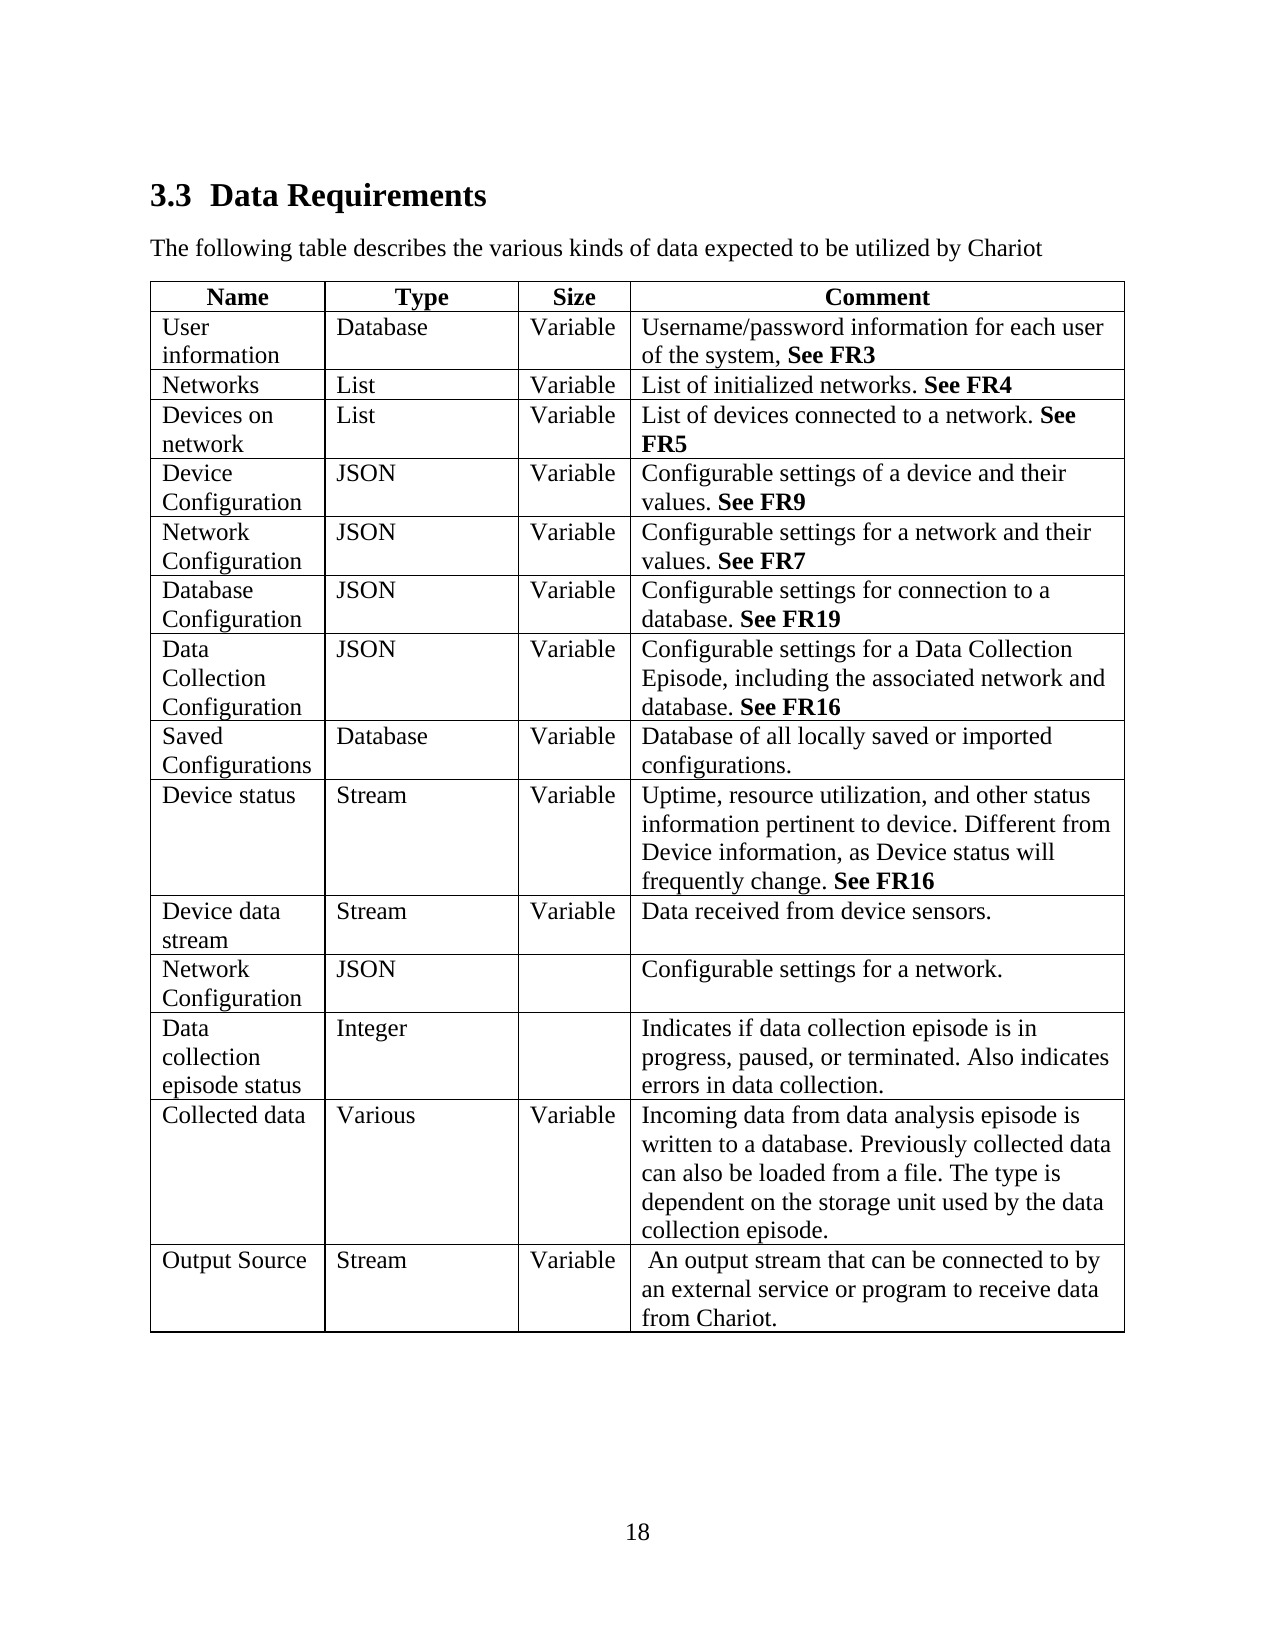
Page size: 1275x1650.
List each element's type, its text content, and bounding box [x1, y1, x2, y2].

table_cell Output Source [151, 1245, 324, 1331]
table_cell Data Collection Configuration [151, 634, 324, 720]
table_cell Database [326, 312, 518, 369]
table_cell Configurable settings for connection to a database. See FR19 [631, 576, 1124, 633]
table_cell [519, 1013, 630, 1099]
text The following table describes the various kinds of data expected to be utilized by Chariot [150, 233, 1125, 262]
table_cell JSON [326, 955, 518, 1012]
table_cell JSON [326, 634, 518, 720]
table_cell Variable [519, 576, 630, 633]
table_cell Database of all locally saved or imported configurations. [631, 721, 1124, 779]
table_cell Stream [326, 1245, 518, 1331]
table_cell List [326, 400, 518, 457]
table_header Comment [631, 282, 1124, 311]
table_cell List [326, 370, 518, 399]
table_cell Device status [151, 780, 324, 895]
table_cell Stream [326, 896, 518, 953]
table_cell Network Configuration [151, 517, 324, 574]
table_cell JSON [326, 517, 518, 574]
table_cell [519, 955, 630, 1012]
table_cell Database [326, 721, 518, 779]
table_cell Variable [519, 459, 630, 516]
table_cell Device data stream [151, 896, 324, 953]
table_cell Devices on network [151, 400, 324, 457]
table_cell List of devices connected to a network. See FR5 [631, 400, 1124, 457]
table_cell Configurable settings for a network. [631, 955, 1124, 1012]
table_cell An output stream that can be connected to by an external service or program to receive data from Chariot. [631, 1245, 1124, 1331]
table_cell Networks [151, 370, 324, 399]
table_cell Variable [519, 634, 630, 720]
table_cell Network Configuration [151, 955, 324, 1012]
table_cell Configurable settings of a device and their values. See FR9 [631, 459, 1124, 516]
table_cell List of initialized networks. See FR4 [631, 370, 1124, 399]
table_cell Variable [519, 1245, 630, 1331]
table_cell Uptime, resource utilization, and other status information pertinent to device. Different from Device information, as Device status will frequently change. See FR16 [631, 780, 1124, 895]
table_cell Stream [326, 780, 518, 895]
table_cell Username/password information for each user of the system, See FR3 [631, 312, 1124, 369]
table_cell Indicates if data collection episode is in progress, paused, or terminated. Also indicates errors in data collection. [631, 1013, 1124, 1099]
table_cell JSON [326, 576, 518, 633]
table_cell Variable [519, 370, 630, 399]
table_cell Device Configuration [151, 459, 324, 516]
table_cell Saved Configurations [151, 721, 324, 779]
table_header Size [519, 282, 630, 311]
table_header Name [151, 282, 324, 311]
table_cell Variable [519, 400, 630, 457]
table_cell Database Configuration [151, 576, 324, 633]
table_cell JSON [326, 459, 518, 516]
table_cell Variable [519, 780, 630, 895]
table_cell Data received from device sensors. [631, 896, 1124, 953]
table_cell Variable [519, 517, 630, 574]
table_cell Variable [519, 1100, 630, 1244]
table_cell Incoming data from data analysis episode is written to a database. Previously collected data can also be loaded from a file. The type is dependent on the storage unit used by the data collection episode. [631, 1100, 1124, 1244]
table_cell Variable [519, 896, 630, 953]
table_cell Integer [326, 1013, 518, 1099]
table_cell User information [151, 312, 324, 369]
table_cell Configurable settings for a network and their values. See FR7 [631, 517, 1124, 574]
table_cell Variable [519, 721, 630, 779]
table_cell Data collection episode status [151, 1013, 324, 1099]
table_header Type [326, 282, 518, 311]
table_cell Configurable settings for a Data Collection Episode, including the associated network and database. See FR16 [631, 634, 1124, 720]
table_cell Collected data [151, 1100, 324, 1244]
subtitle Data Requirements [150, 175, 1125, 213]
table_cell Various [326, 1100, 518, 1244]
table_cell Variable [519, 312, 630, 369]
